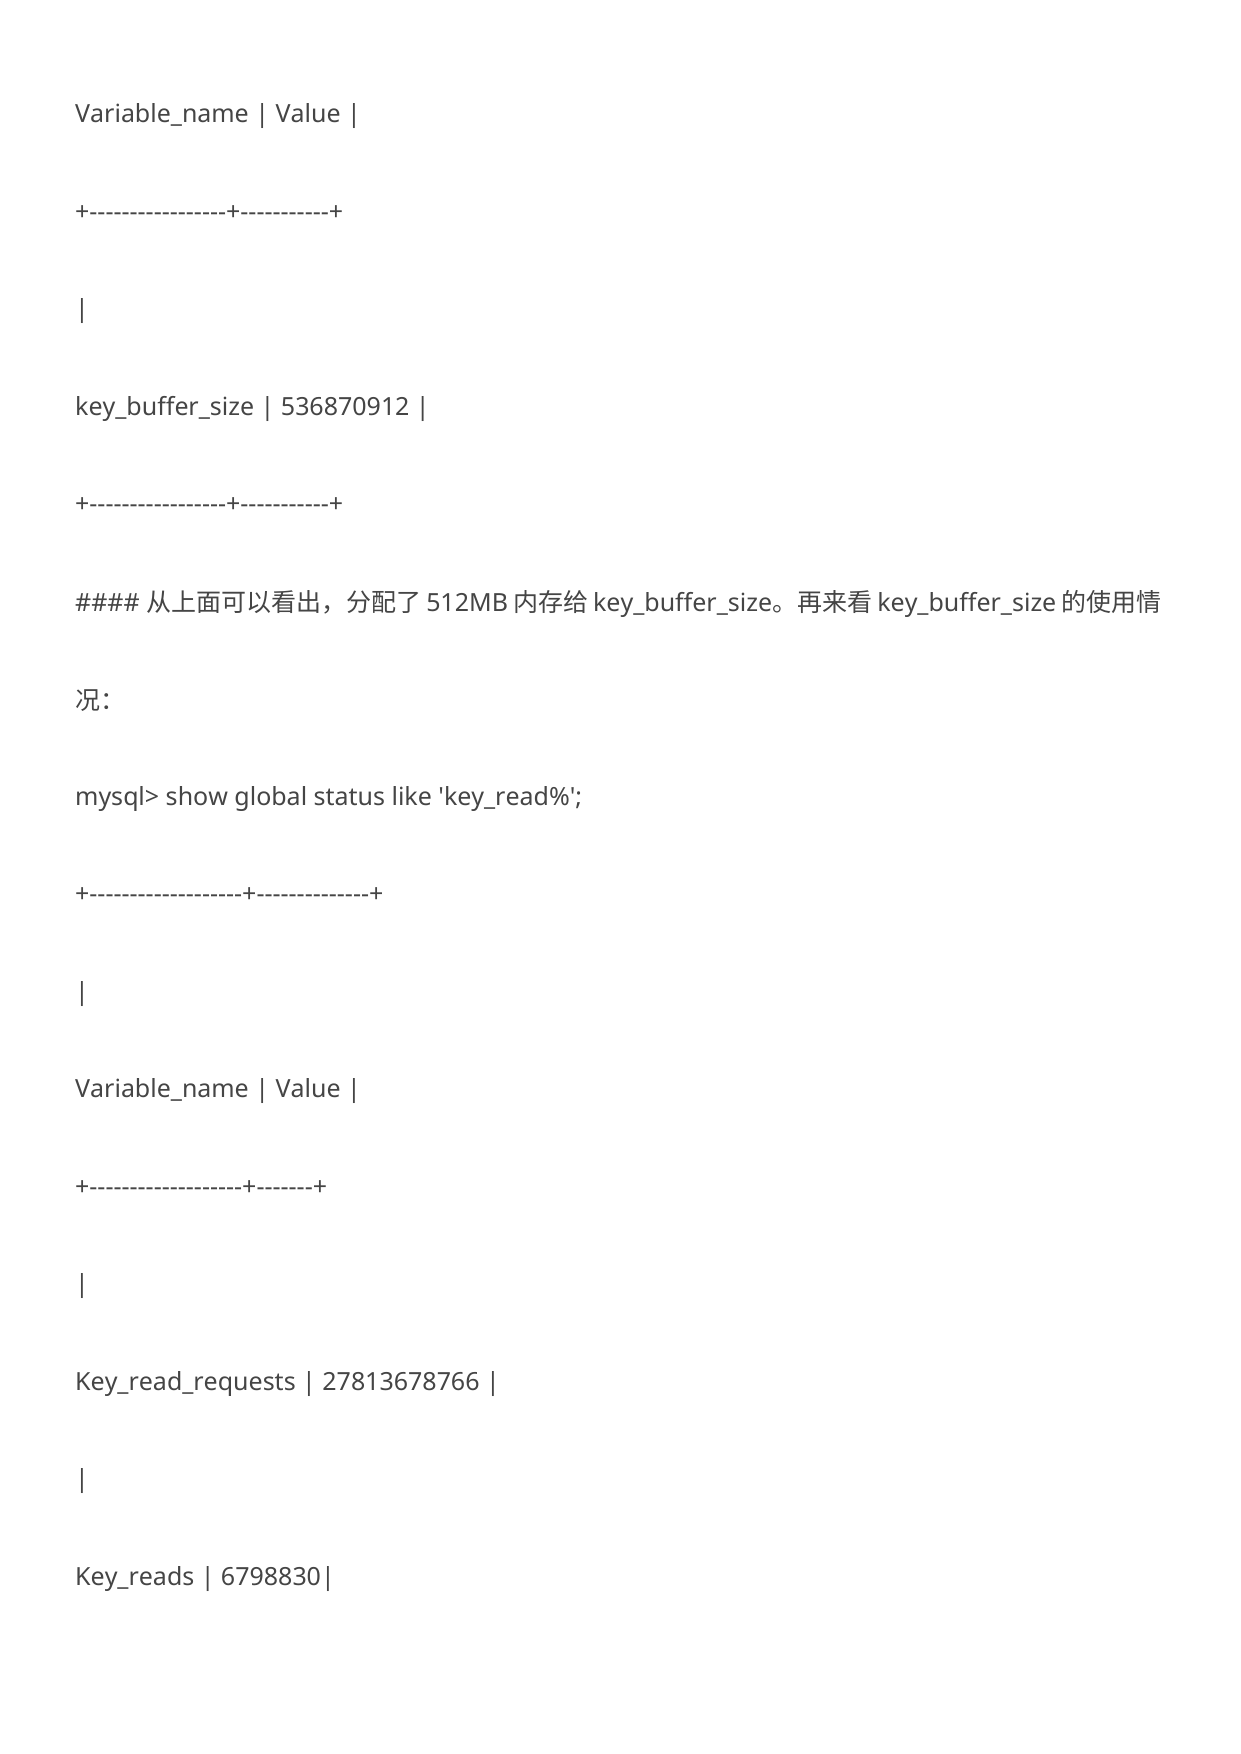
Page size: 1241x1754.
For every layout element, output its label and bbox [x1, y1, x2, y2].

text [75, 81, 1165, 1608]
